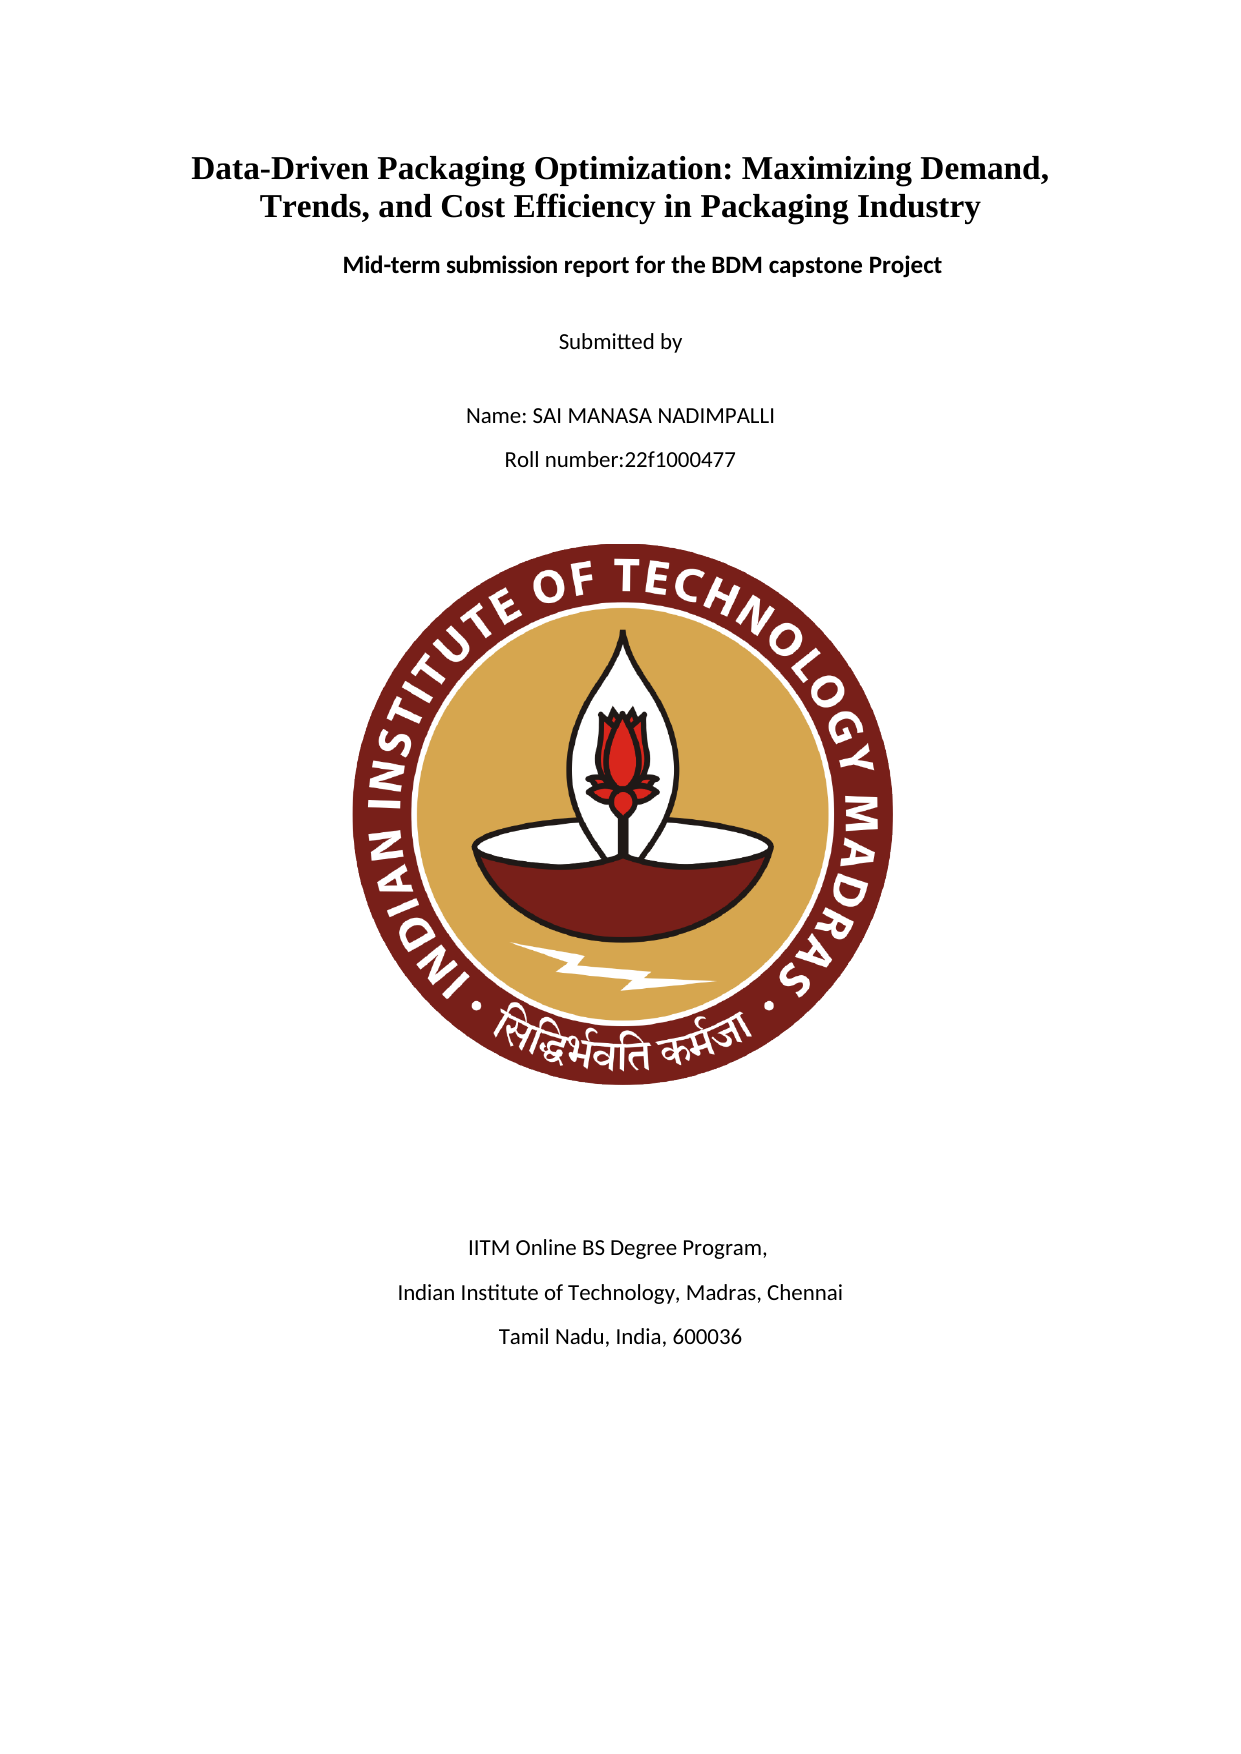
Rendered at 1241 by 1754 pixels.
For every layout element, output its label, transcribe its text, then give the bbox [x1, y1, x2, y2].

text Roll number:22f1000477 [191, 446, 1049, 474]
text Indian Institute of Technology, Madras, Chennai Tamil Nadu, India, 600036 [397, 1278, 844, 1350]
text Mid-term submission report for the BDM capstone Project [191, 249, 1094, 280]
text IITM Online BS Degree Program, [466, 1233, 769, 1261]
picture [352, 544, 893, 1085]
title Data-Driven Packaging Optimization: Maximizing Demand, Trends, and Cost Efficiency in Packaging Industry [191, 148, 1049, 225]
text Submitted by [191, 327, 1049, 356]
text Name: SAI MANASA NADIMPALLI [191, 401, 1049, 429]
